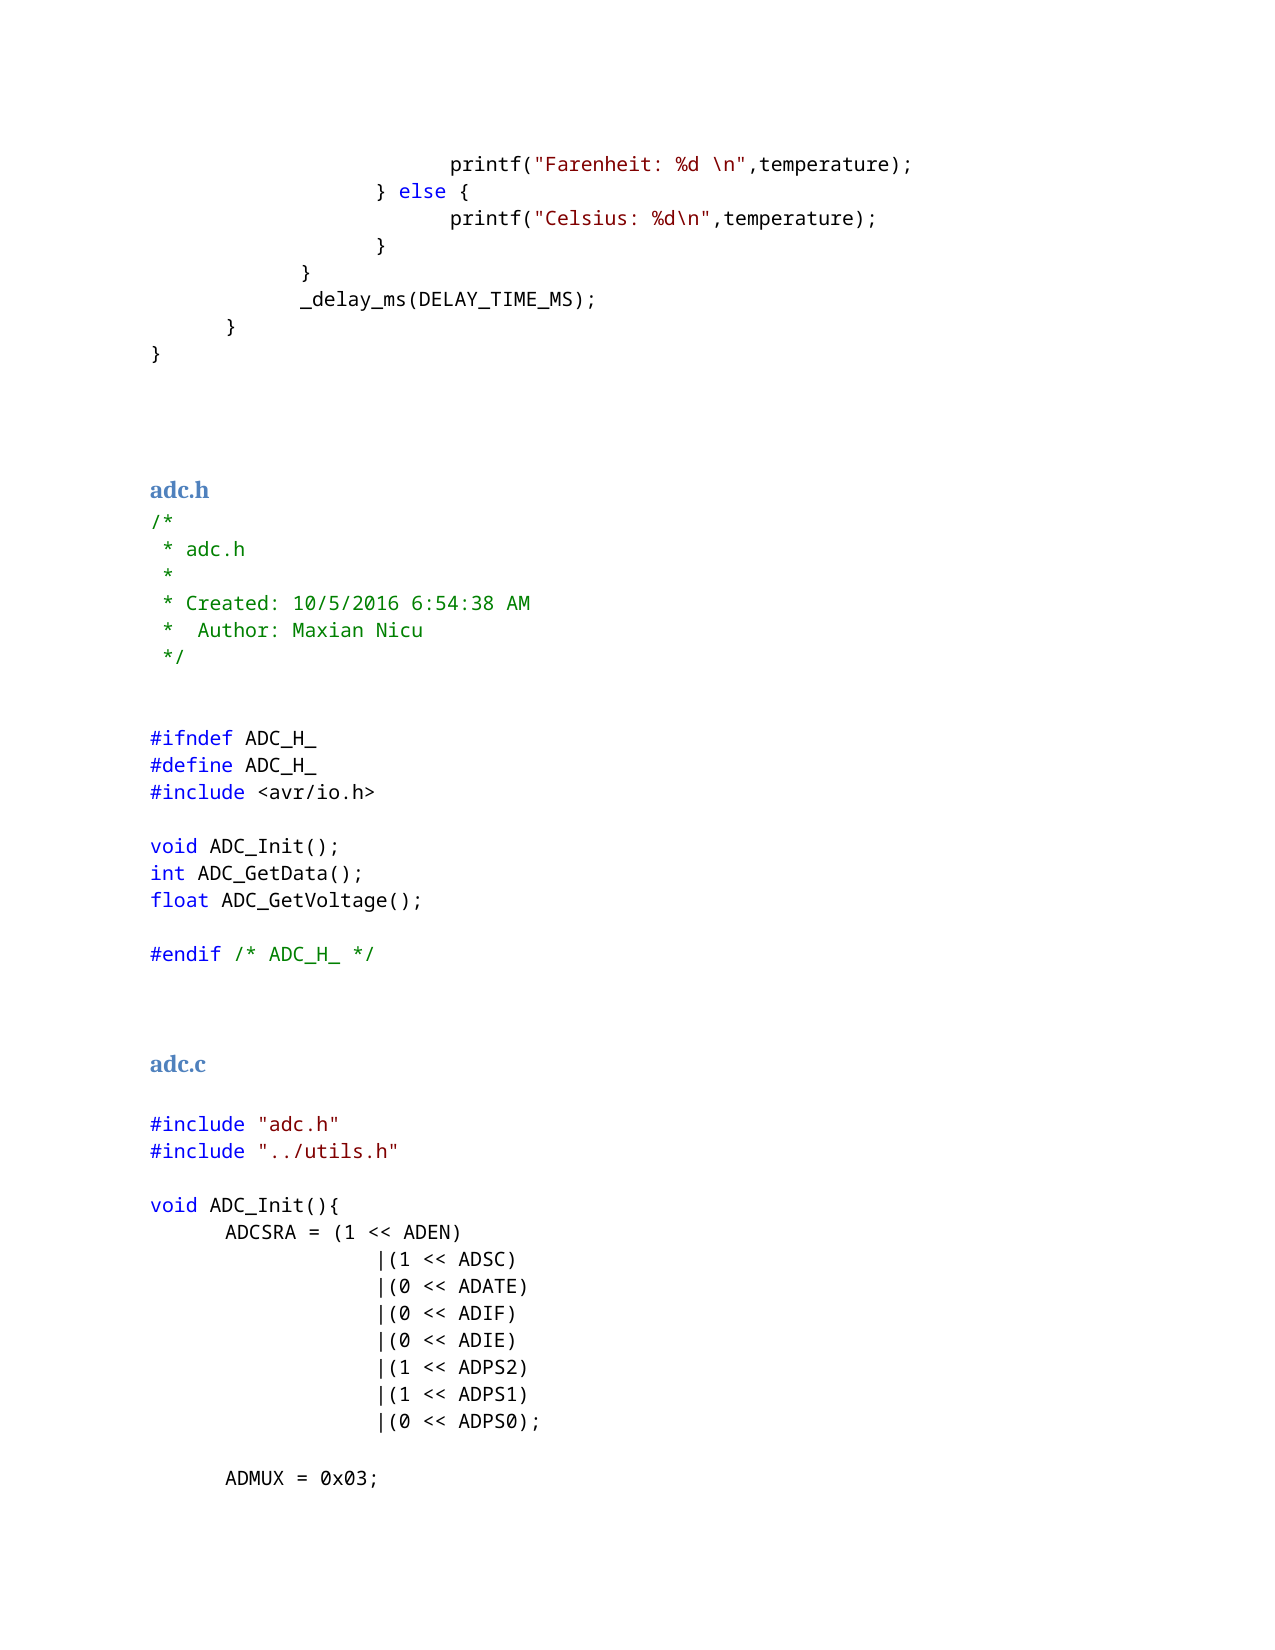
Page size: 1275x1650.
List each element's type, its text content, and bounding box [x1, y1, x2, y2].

text * Author: Maxian Nicu [150, 617, 1125, 643]
text |(1 << ADPS1) [150, 1380, 1125, 1407]
text ADCSRA = (1 << ADEN) [150, 1218, 1125, 1245]
text |(1 << ADSC) [150, 1245, 1125, 1272]
text _delay_ms(DELAY_TIME_MS); [150, 285, 1125, 312]
text #include "../utils.h" [150, 1137, 1125, 1164]
text } [150, 312, 1125, 339]
text void ADC_Init(){ [150, 1191, 1125, 1218]
text int ADC_GetData(); [150, 859, 1125, 886]
text #ifndef ADC_H_ [150, 724, 1125, 751]
subtitle adc.c [150, 1050, 1125, 1079]
text printf("Farenheit: %d \n",temperature); [150, 150, 1125, 177]
text /* [150, 509, 1125, 536]
text |(0 << ADPS0); [150, 1407, 1125, 1434]
text } [150, 339, 1125, 366]
text * [150, 563, 1125, 589]
text |(0 << ADIF) [150, 1299, 1125, 1326]
text } [150, 258, 1125, 285]
text * Created: 10/5/2016 6:54:38 AM [150, 589, 1125, 617]
text |(0 << ADATE) [150, 1272, 1125, 1299]
text #define ADC_H_ [150, 751, 1125, 778]
text ADMUX = 0x03; [150, 1464, 1125, 1491]
text #endif /* ADC_H_ */ [150, 940, 1125, 967]
text } else { [150, 177, 1125, 204]
text #include "adc.h" [150, 1110, 1125, 1137]
text } [150, 231, 1125, 258]
text float ADC_GetVoltage(); [150, 886, 1125, 913]
text |(1 << ADPS2) [150, 1353, 1125, 1380]
text printf("Celsius: %d\n",temperature); [150, 204, 1125, 231]
subtitle adc.h [150, 476, 1125, 504]
text #include <avr/io.h> [150, 778, 1125, 805]
text |(0 << ADIE) [150, 1326, 1125, 1353]
text void ADC_Init(); [150, 832, 1125, 859]
text */ [150, 643, 1125, 671]
text * adc.h [150, 536, 1125, 563]
